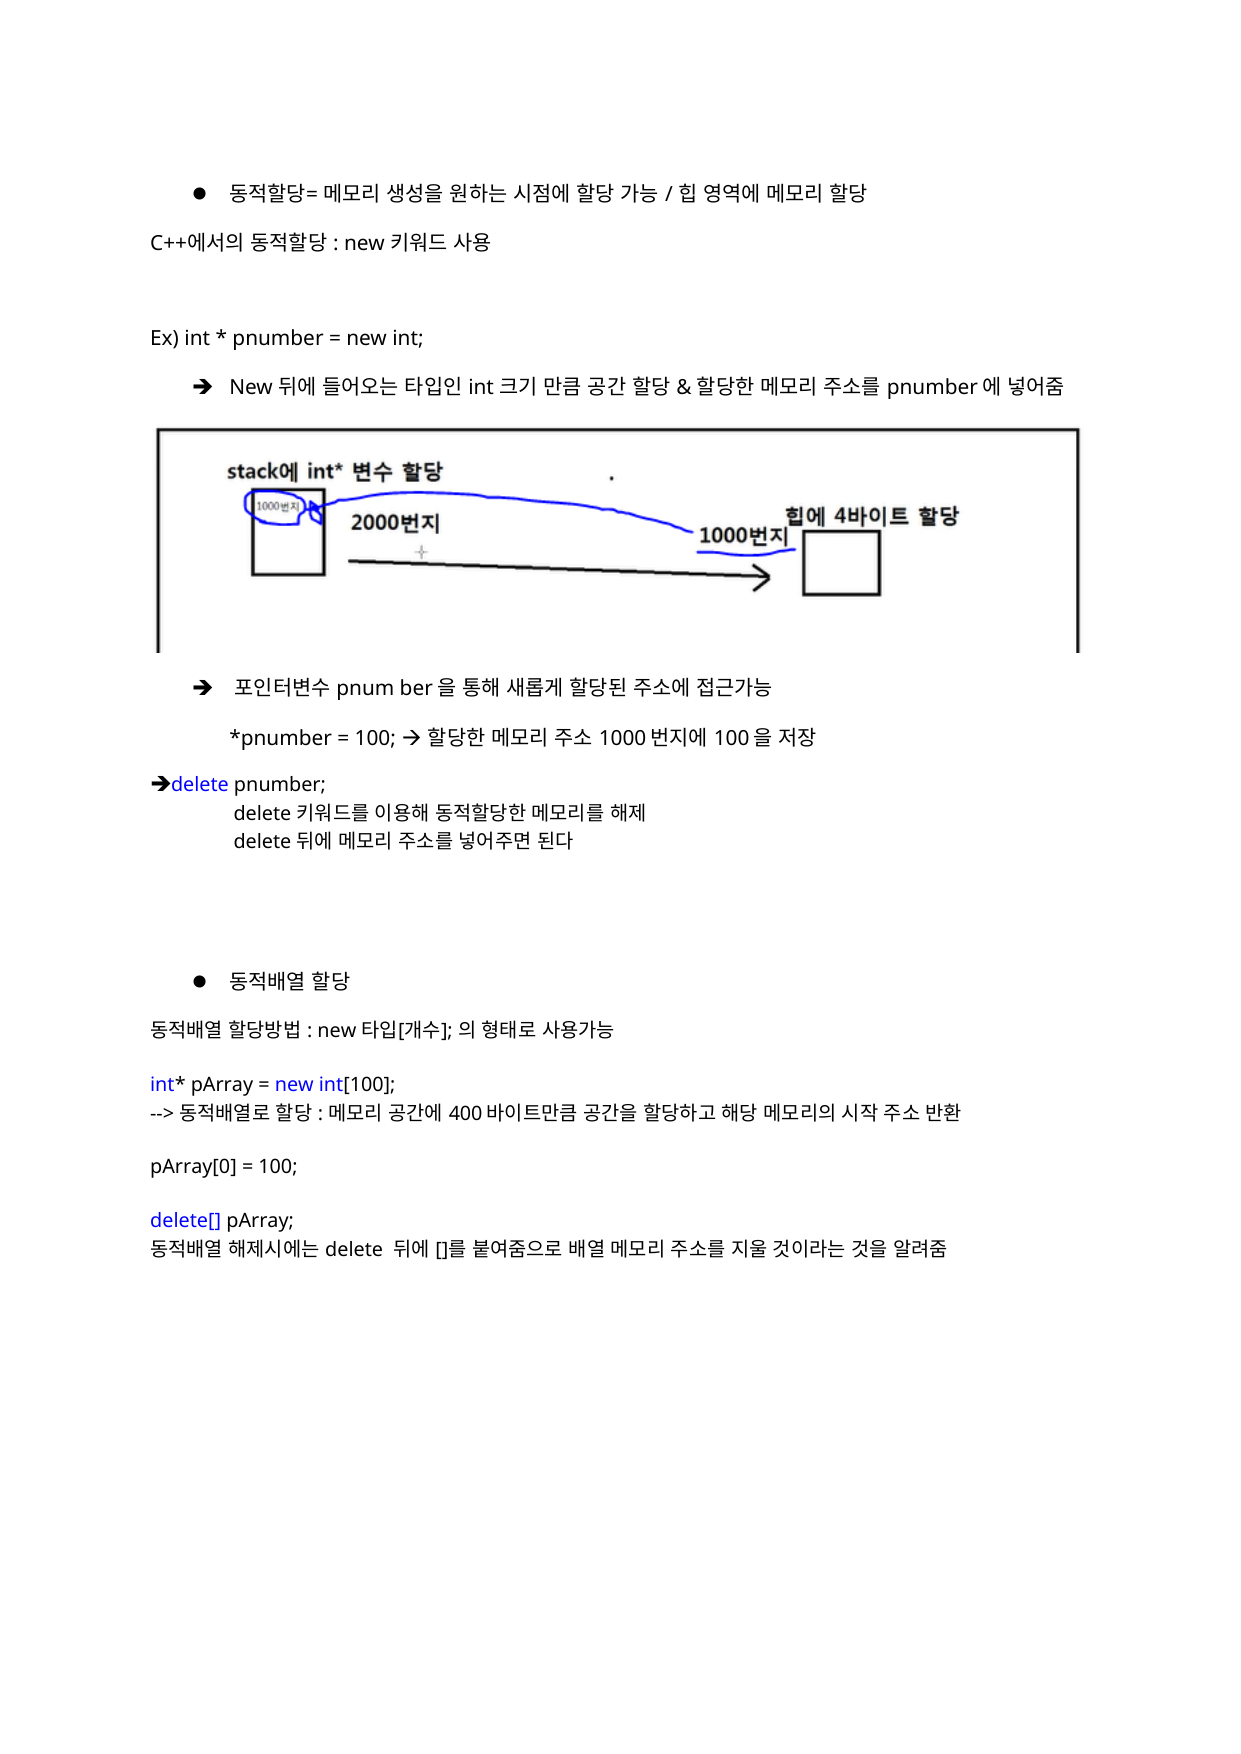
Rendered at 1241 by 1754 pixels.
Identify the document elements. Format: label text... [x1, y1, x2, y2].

text 동적배열 할당방법 : new 타입[개수]; 의 형태로 사용가능 [150, 1014, 1090, 1043]
text delete 뒤에 메모리 주소를 넣어주면 된다 [150, 826, 1090, 855]
list 동적할당= 메모리 생성을 원하는 시점에 할당 가능 / 힙 영역에 메모리 할당 [192, 177, 1090, 207]
text int* pArray = new int[100]; [150, 1070, 1090, 1097]
text C++에서의 동적할당 : new 키워드 사용 [150, 227, 1090, 257]
list *pnumber = 100; 할당한 메모리 주소 1000번지에 100을 저장 [229, 721, 1090, 751]
text delete 키워드를 이용해 동적할당한 메모리를 해제 [150, 797, 1090, 826]
text --> 동적배열로 할당 : 메모리 공간에 400바이트만큼 공간을 할당하고 해당 메모리의 시작 주소 반환 [150, 1097, 1090, 1126]
text pArray[0] = 100; [150, 1153, 1090, 1180]
text Ex) int * pnumber = new int; [150, 323, 1090, 352]
list New 뒤에 들어오는 타입인 int 크기 만큼 공간 할당 & 할당한 메모리 주소를 pnumber에 넣어줌 [192, 371, 1090, 401]
picture [150, 420, 1091, 653]
text delete pnumber; [150, 770, 1090, 797]
text 동적배열 해제시에는 delete 뒤에 []를 붙여줌으로 배열 메모리 주소를 지울 것이라는 것을 알려줌 [150, 1234, 1090, 1262]
text delete[] pArray; [150, 1207, 1090, 1234]
list 동적배열 할당 [192, 965, 1090, 995]
list 포인터변수 pnum ber을 통해 새롭게 할당된 주소에 접근가능 [192, 671, 1090, 702]
